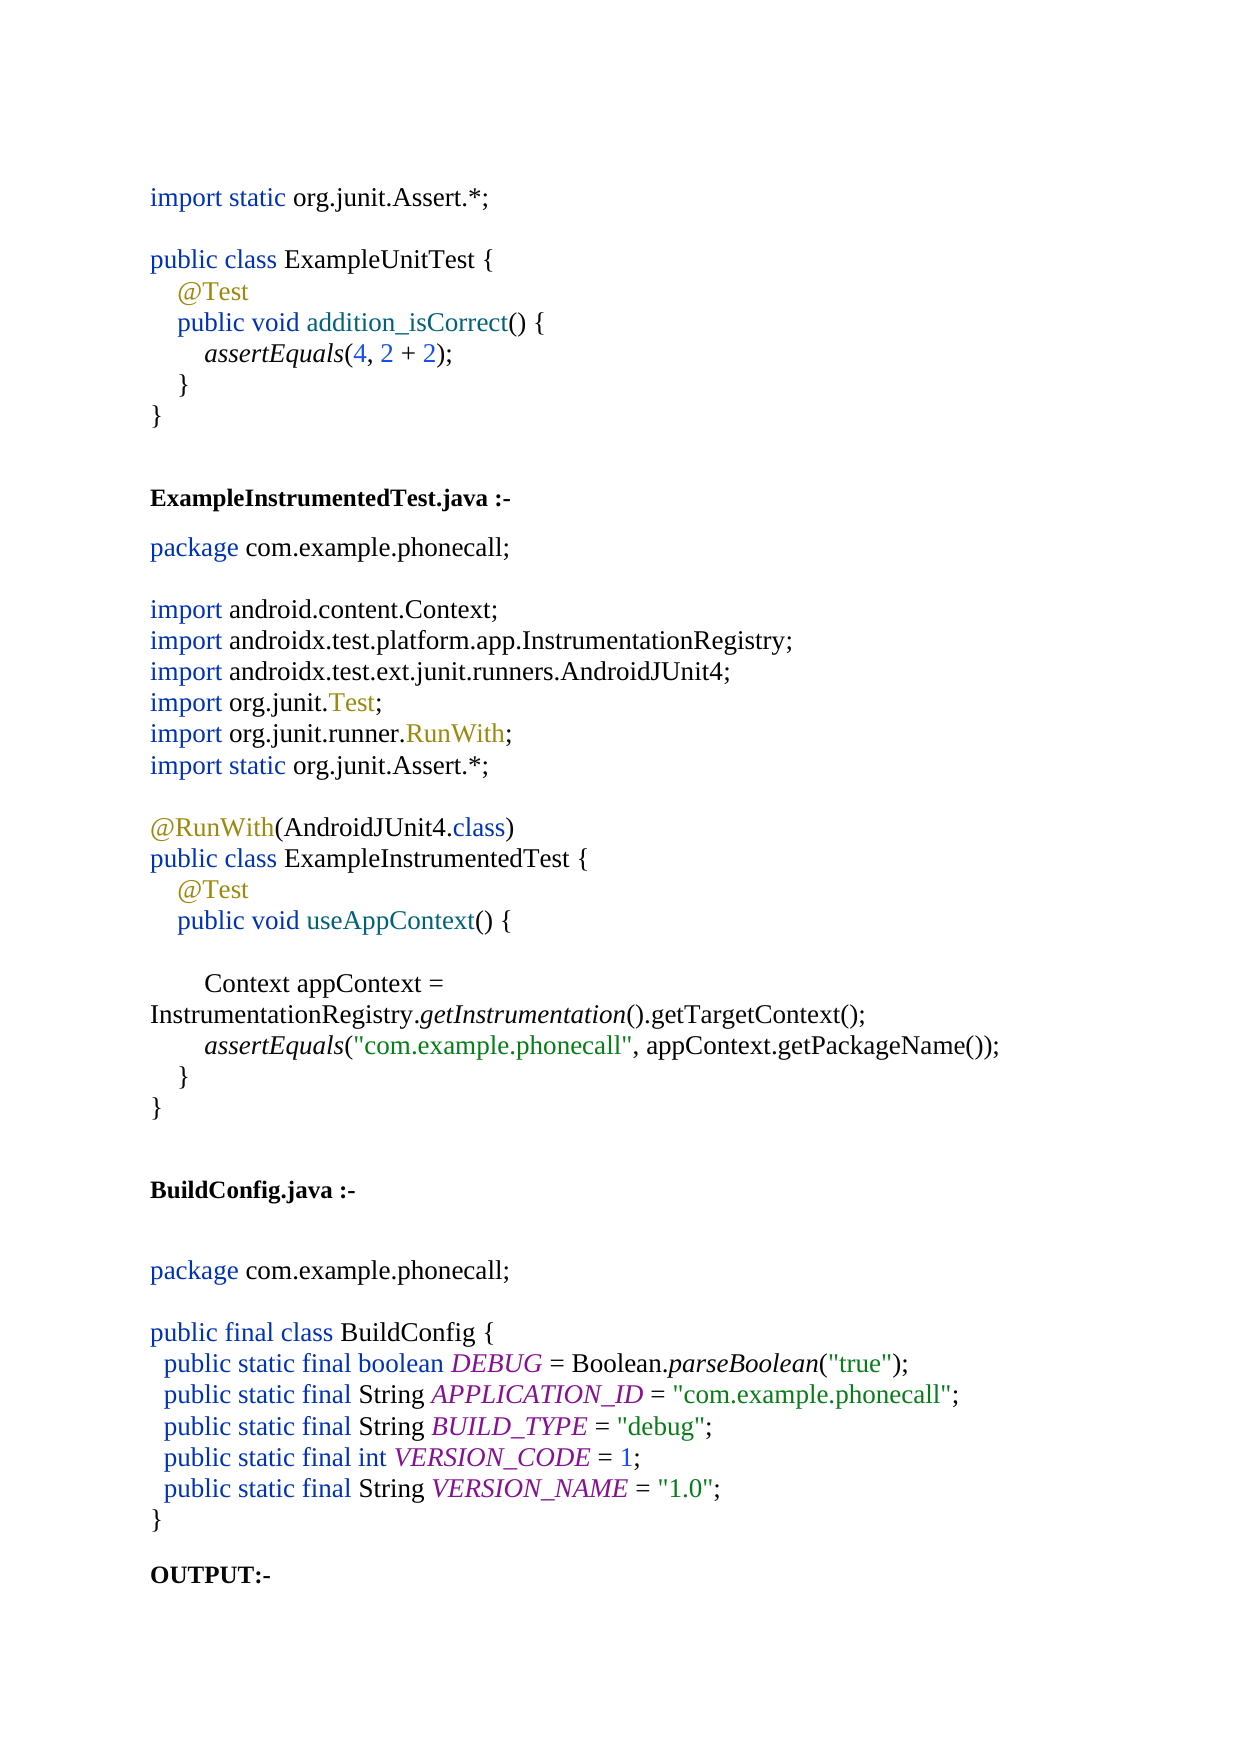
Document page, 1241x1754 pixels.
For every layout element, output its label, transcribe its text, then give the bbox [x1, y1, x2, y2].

text package com.example.phonecall; import android.content.Context; import androidx.test.platform.app.InstrumentationRegistry; import androidx.test.ext.junit.runners.AndroidJUnit4; import org.junit.Test; import org.junit.runner.RunWith; import static org.junit.Assert.*; @RunWith(AndroidJUnit4.class) public class ExampleInstrumentedTest { @Test public void useAppContext() { Context appContext = InstrumentationRegistry.getInstrumentation().getTargetContext(); assertEquals("com.example.phonecall", appContext.getPackageName()); } } [150, 531, 1090, 1122]
text ExampleInstrumentedTest.java :- [150, 483, 1090, 512]
text package com.example.phonecall; public final class BuildConfig { public static final boolean DEBUG = Boolean.parseBoolean("true"); public static final String APPLICATION_ID = "com.example.phonecall"; public static final String BUILD_TYPE = "debug"; public static final int VERSION_CODE = 1; public static final String VERSION_NAME = "1.0"; } [150, 1223, 1090, 1534]
text OUTPUT:- [150, 1560, 1090, 1589]
text BuildConfig.java :- [150, 1175, 1090, 1204]
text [150, 150, 1090, 430]
